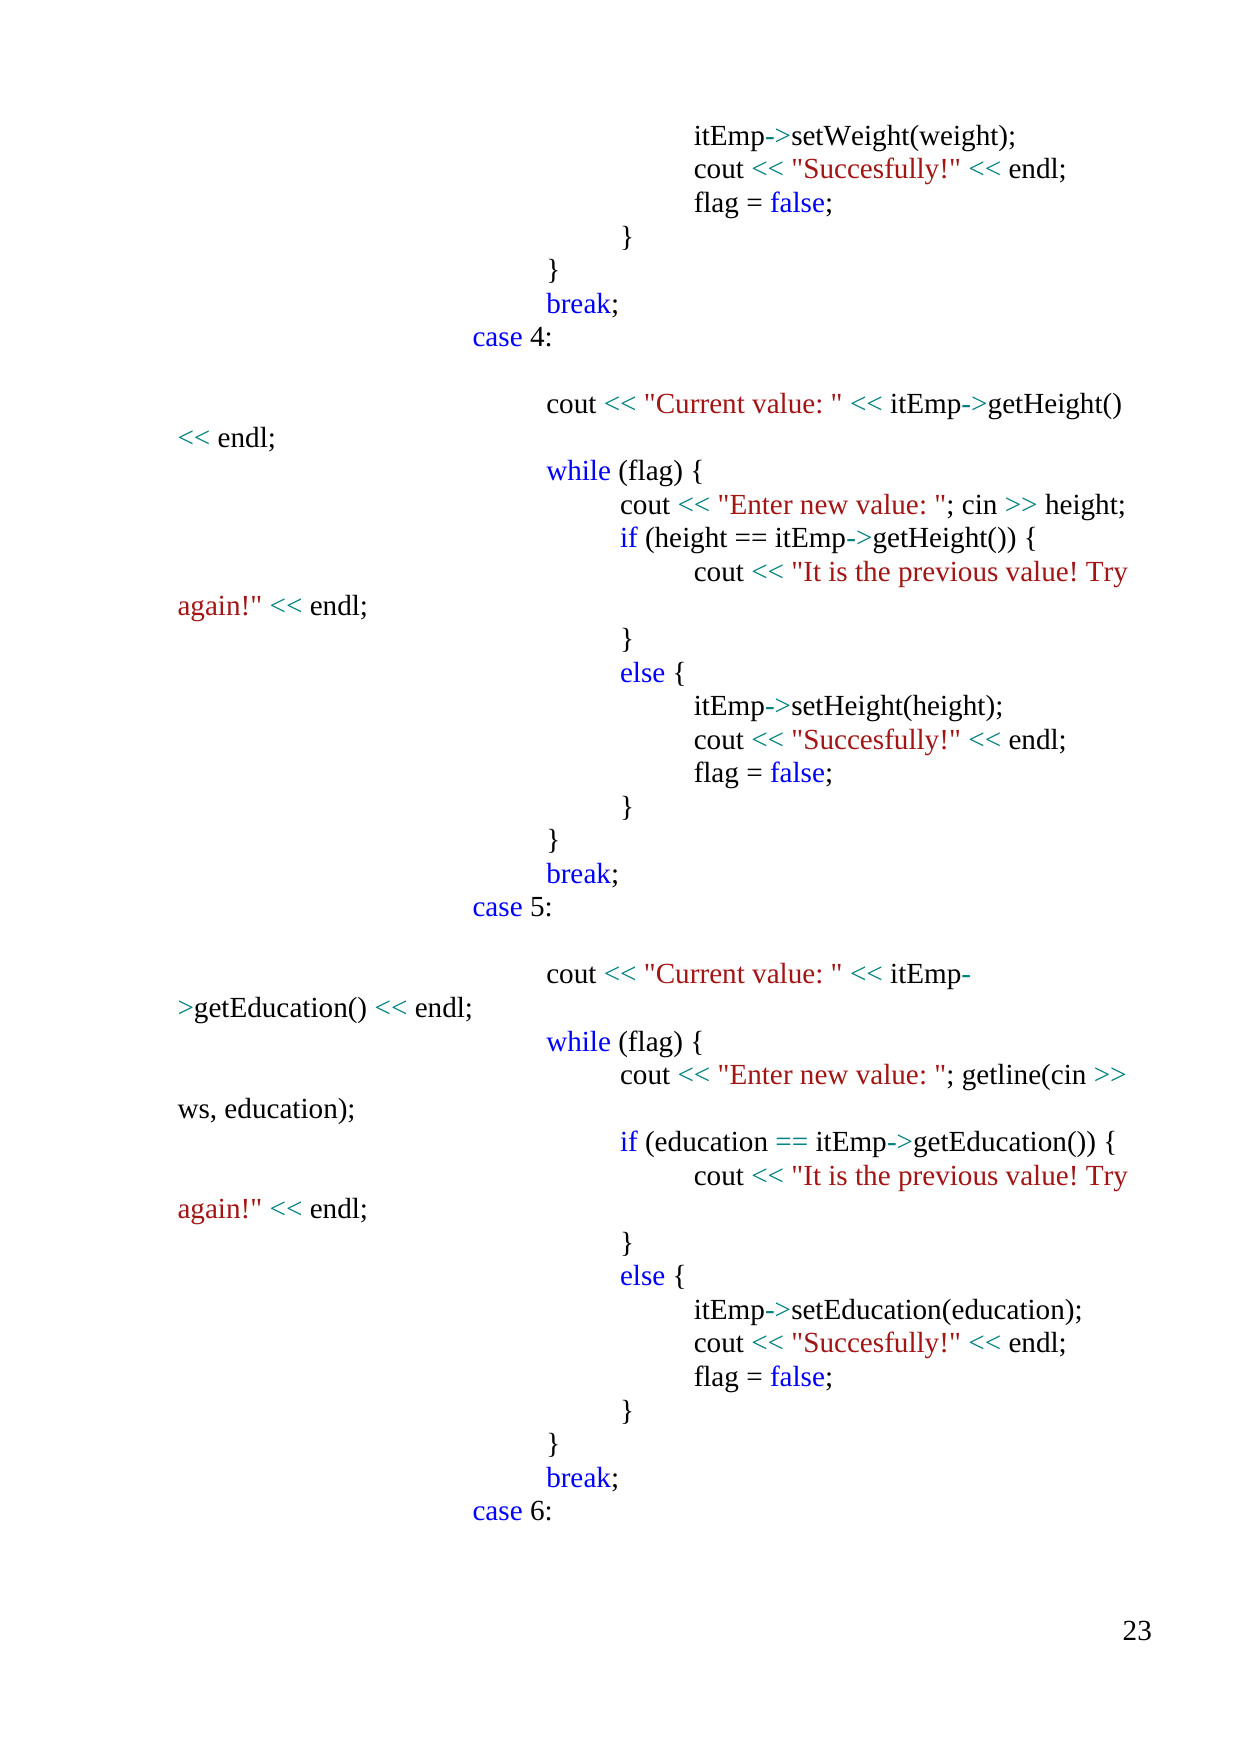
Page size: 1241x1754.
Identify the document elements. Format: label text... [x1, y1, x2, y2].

text while (flag) { [177, 453, 1152, 487]
text case 5: [177, 889, 1152, 923]
text cout << "Enter new value: "; cin >> height; [177, 487, 1152, 521]
text cout << "Succesfully!" << endl; [177, 1326, 1152, 1359]
text cout << "Succesfully!" << endl; [177, 152, 1152, 185]
text else { [177, 1258, 1152, 1292]
text } [177, 621, 1152, 655]
text cout << "Enter new value: "; getline(cin >> ws, education); [177, 1057, 1152, 1124]
text } [177, 1393, 1152, 1426]
text if (education == itEmp->getEducation()) { [177, 1124, 1152, 1158]
text flag = false; [177, 1359, 1152, 1393]
text flag = false; [177, 755, 1152, 789]
text case 6: [177, 1493, 1152, 1527]
text flag = false; [177, 185, 1152, 219]
text cout << "It is the previous value! Try again!" << endl; [177, 554, 1152, 621]
text itEmp->setHeight(height); [177, 688, 1152, 722]
text } [177, 1426, 1152, 1460]
text cout << "It is the previous value! Try again!" << endl; [177, 1158, 1152, 1225]
text cout << "Current value: " << itEmp->getHeight() << endl; [177, 386, 1152, 453]
text } [177, 1225, 1152, 1258]
text break; [177, 286, 1152, 319]
text } [177, 822, 1152, 856]
text if (height == itEmp->getHeight()) { [177, 521, 1152, 554]
text else { [177, 655, 1152, 688]
text itEmp->setWeight(weight); [177, 118, 1152, 152]
text cout << "Succesfully!" << endl; [177, 722, 1152, 755]
text cout << "Current value: " << itEmp->getEducation() << endl; [177, 957, 1152, 1024]
text break; [177, 1460, 1152, 1493]
text while (flag) { [177, 1024, 1152, 1057]
text case 4: [177, 319, 1152, 353]
text itEmp->setEducation(education); [177, 1292, 1152, 1326]
text } [177, 252, 1152, 286]
text break; [177, 856, 1152, 889]
text } [177, 219, 1152, 252]
text } [177, 789, 1152, 822]
